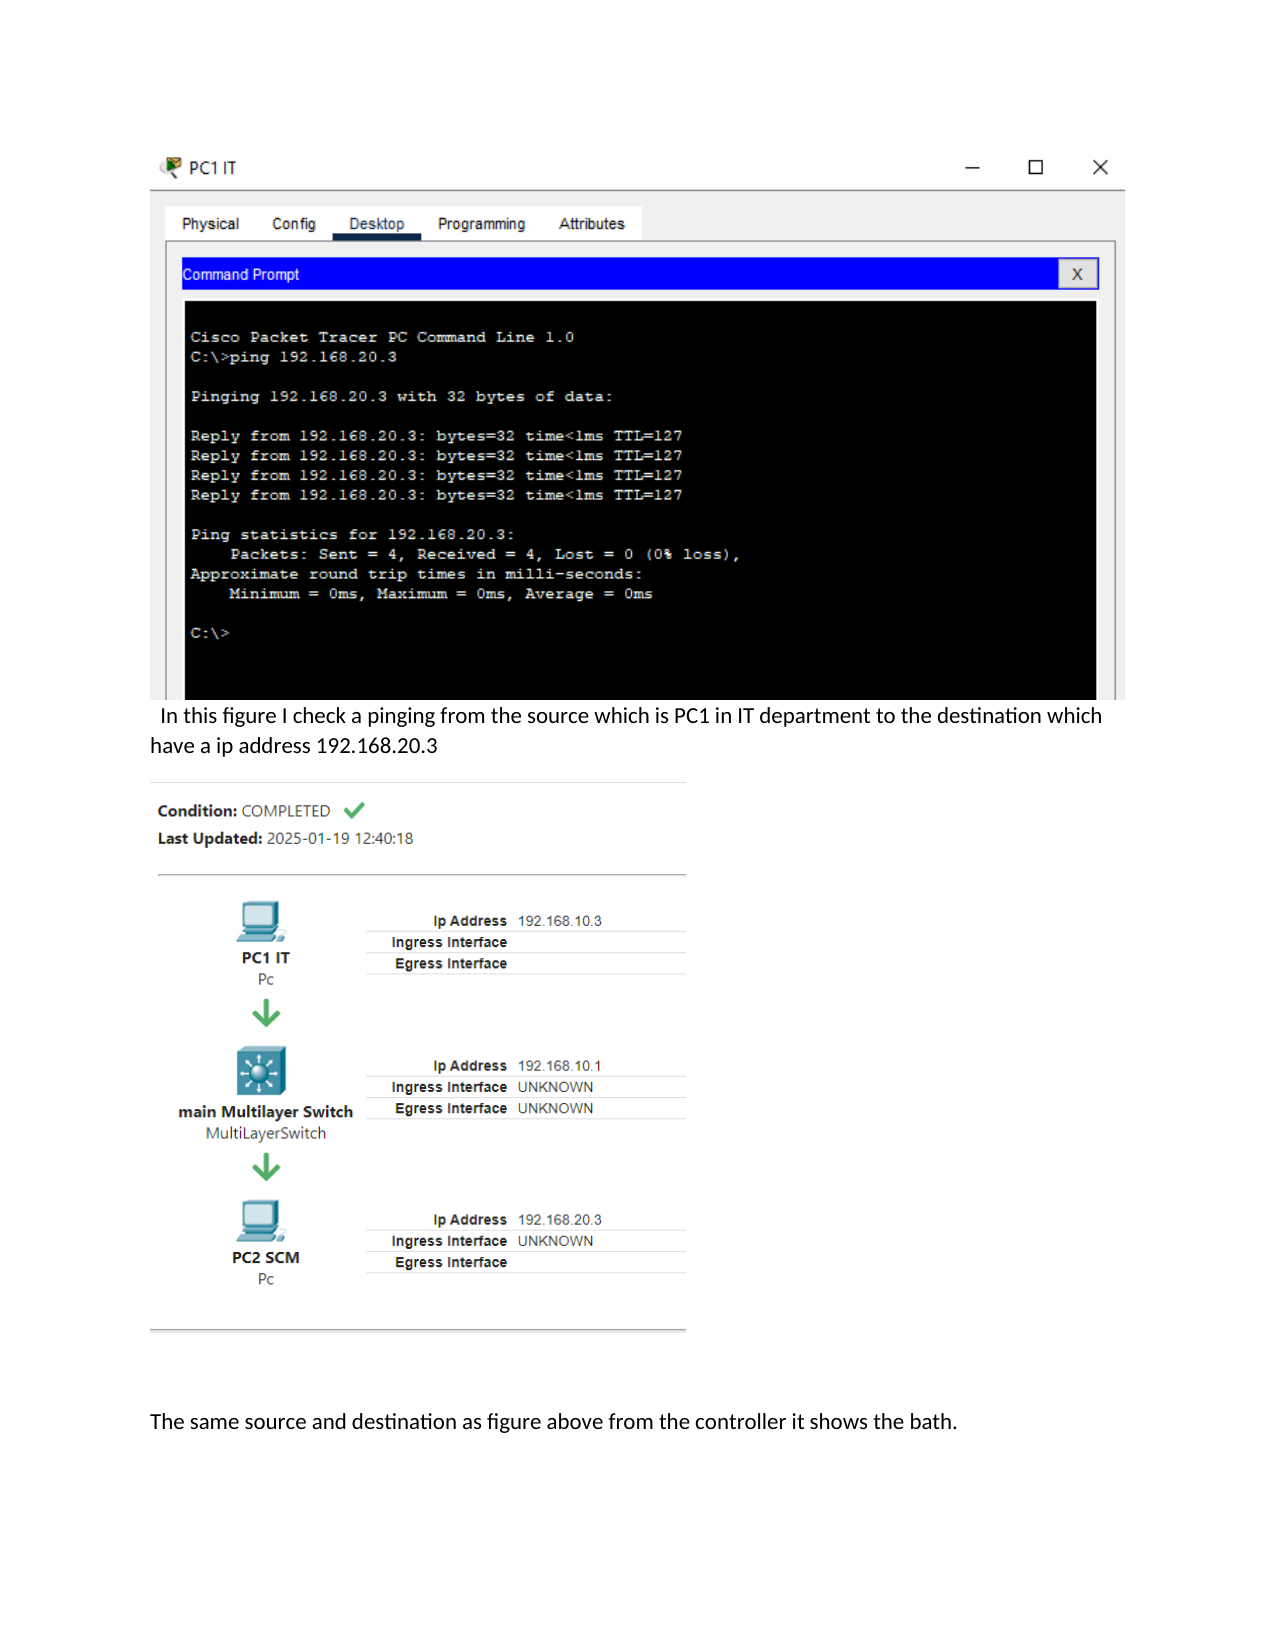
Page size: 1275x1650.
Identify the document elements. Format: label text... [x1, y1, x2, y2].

picture [150, 150, 1125, 700]
text The same source and destination as figure above from the controller it shows the bath. [150, 1407, 1125, 1435]
text In this figure I check a pinging from the source which is PC1 in IT department to the destination which have a ip address 192.168.20.3 [150, 700, 1125, 760]
picture [150, 779, 686, 1333]
